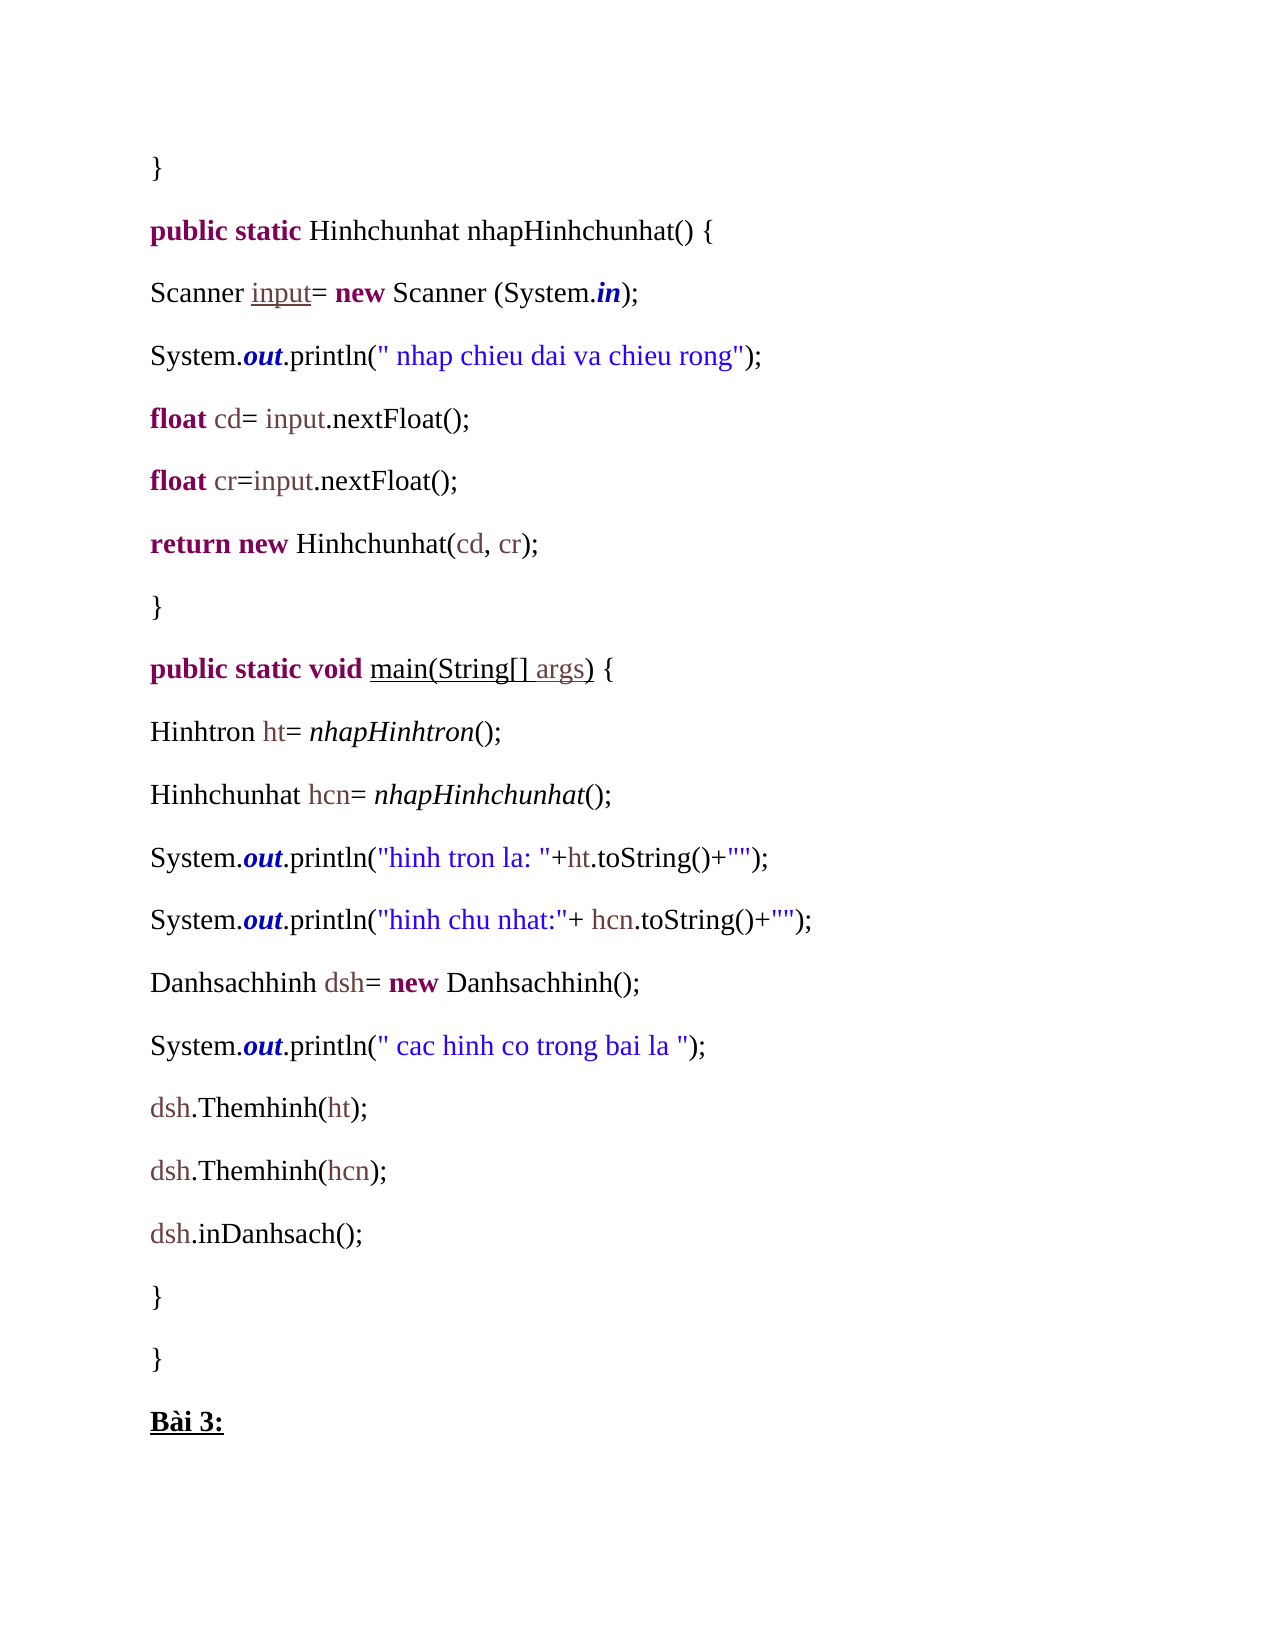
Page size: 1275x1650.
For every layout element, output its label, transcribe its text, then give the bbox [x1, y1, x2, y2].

text Bài 3: [150, 1404, 1125, 1438]
text } [150, 1279, 1125, 1312]
text System.out.println(" nhap chieu dai va chieu rong"); [150, 338, 1125, 372]
text float cr=input.nextFloat(); [150, 463, 1125, 497]
text float cd= input.nextFloat(); [150, 401, 1125, 434]
text dsh.Themhinh(hcn); [150, 1153, 1125, 1187]
text public static void main(String[] args) { [150, 652, 1125, 685]
text } [150, 589, 1125, 622]
text public static Hinhchunhat nhapHinhchunhat() { [150, 213, 1125, 246]
text Danhsachhinh dsh= new Danhsachhinh(); [150, 965, 1125, 999]
text System.out.println("hinh tron la: "+ht.toString()+""); [150, 840, 1125, 873]
text System.out.println("hinh chu nhat:"+ hcn.toString()+""); [150, 902, 1125, 936]
text Scanner input= new Scanner (System.in); [150, 275, 1125, 309]
text Hinhchunhat hcn= nhapHinhchunhat(); [150, 777, 1125, 811]
text Hinhtron ht= nhapHinhtron(); [150, 714, 1125, 748]
text return new Hinhchunhat(cd, cr); [150, 526, 1125, 560]
text dsh.Themhinh(ht); [150, 1091, 1125, 1124]
text } [150, 150, 1125, 183]
text } [150, 1341, 1125, 1375]
text System.out.println(" cac hinh co trong bai la "); [150, 1028, 1125, 1061]
text dsh.inDanhsach(); [150, 1216, 1125, 1249]
